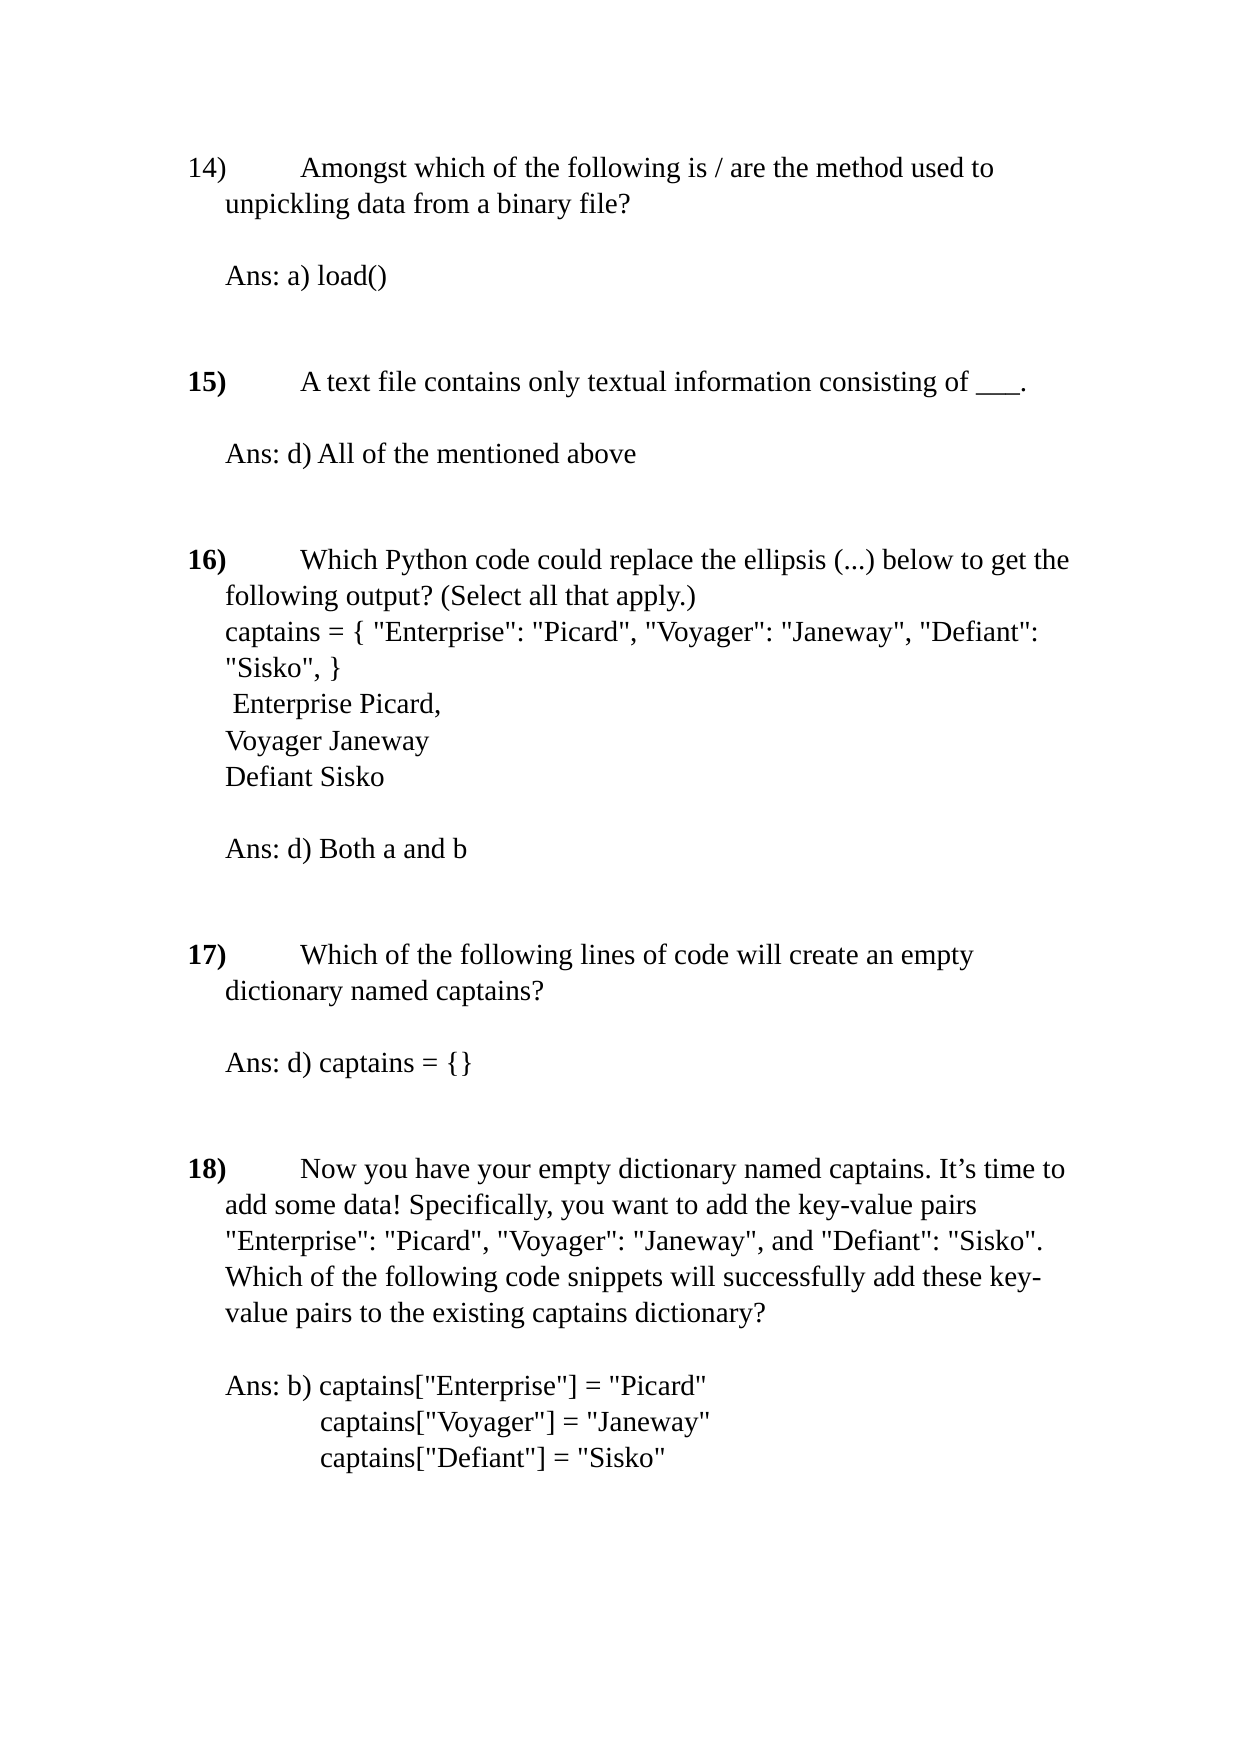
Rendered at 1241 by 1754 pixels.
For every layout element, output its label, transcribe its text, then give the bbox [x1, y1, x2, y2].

list Now you have your empty dictionary named captains. It’s time to add some data! Specifically, you want to add the key-value pairs "Enterprise": "Picard", "Voyager": "Janeway", and "Defiant": "Sisko". Which of the following code snippets will successfully add these key-value pairs to the existing captains dictionary? [187, 1151, 1090, 1329]
list Ans: b) captains["Enterprise"] = "Picard" [225, 1368, 1090, 1401]
list captains["Voyager"] = "Janeway" [225, 1404, 1090, 1437]
list captains["Defiant"] = "Sisko" [225, 1440, 1090, 1473]
list Enterprise Picard, [225, 687, 1090, 720]
list Amongst which of the following is / are the method used to unpickling data from a binary file? [187, 150, 1090, 220]
list Voyager Janeway [225, 723, 1090, 756]
list Which of the following lines of code will create an empty dictionary named captains? [187, 937, 1090, 1006]
list Defiant Sisko [225, 759, 1090, 792]
list Ans: d) captains = {} [225, 1045, 1090, 1079]
list Ans: a) load() [225, 258, 1090, 292]
list Ans: d) All of the mentioned above [225, 436, 1090, 470]
list Which Python code could replace the ellipsis (...) below to get the following output? (Select all that apply.) [187, 542, 1090, 612]
list Ans: d) Both a and b [225, 831, 1090, 865]
list captains = { "Enterprise": "Picard", "Voyager": "Janeway", "Defiant": "Sisko", } [225, 614, 1090, 684]
list A text file contains only textual information consisting of ___. [187, 364, 1090, 398]
